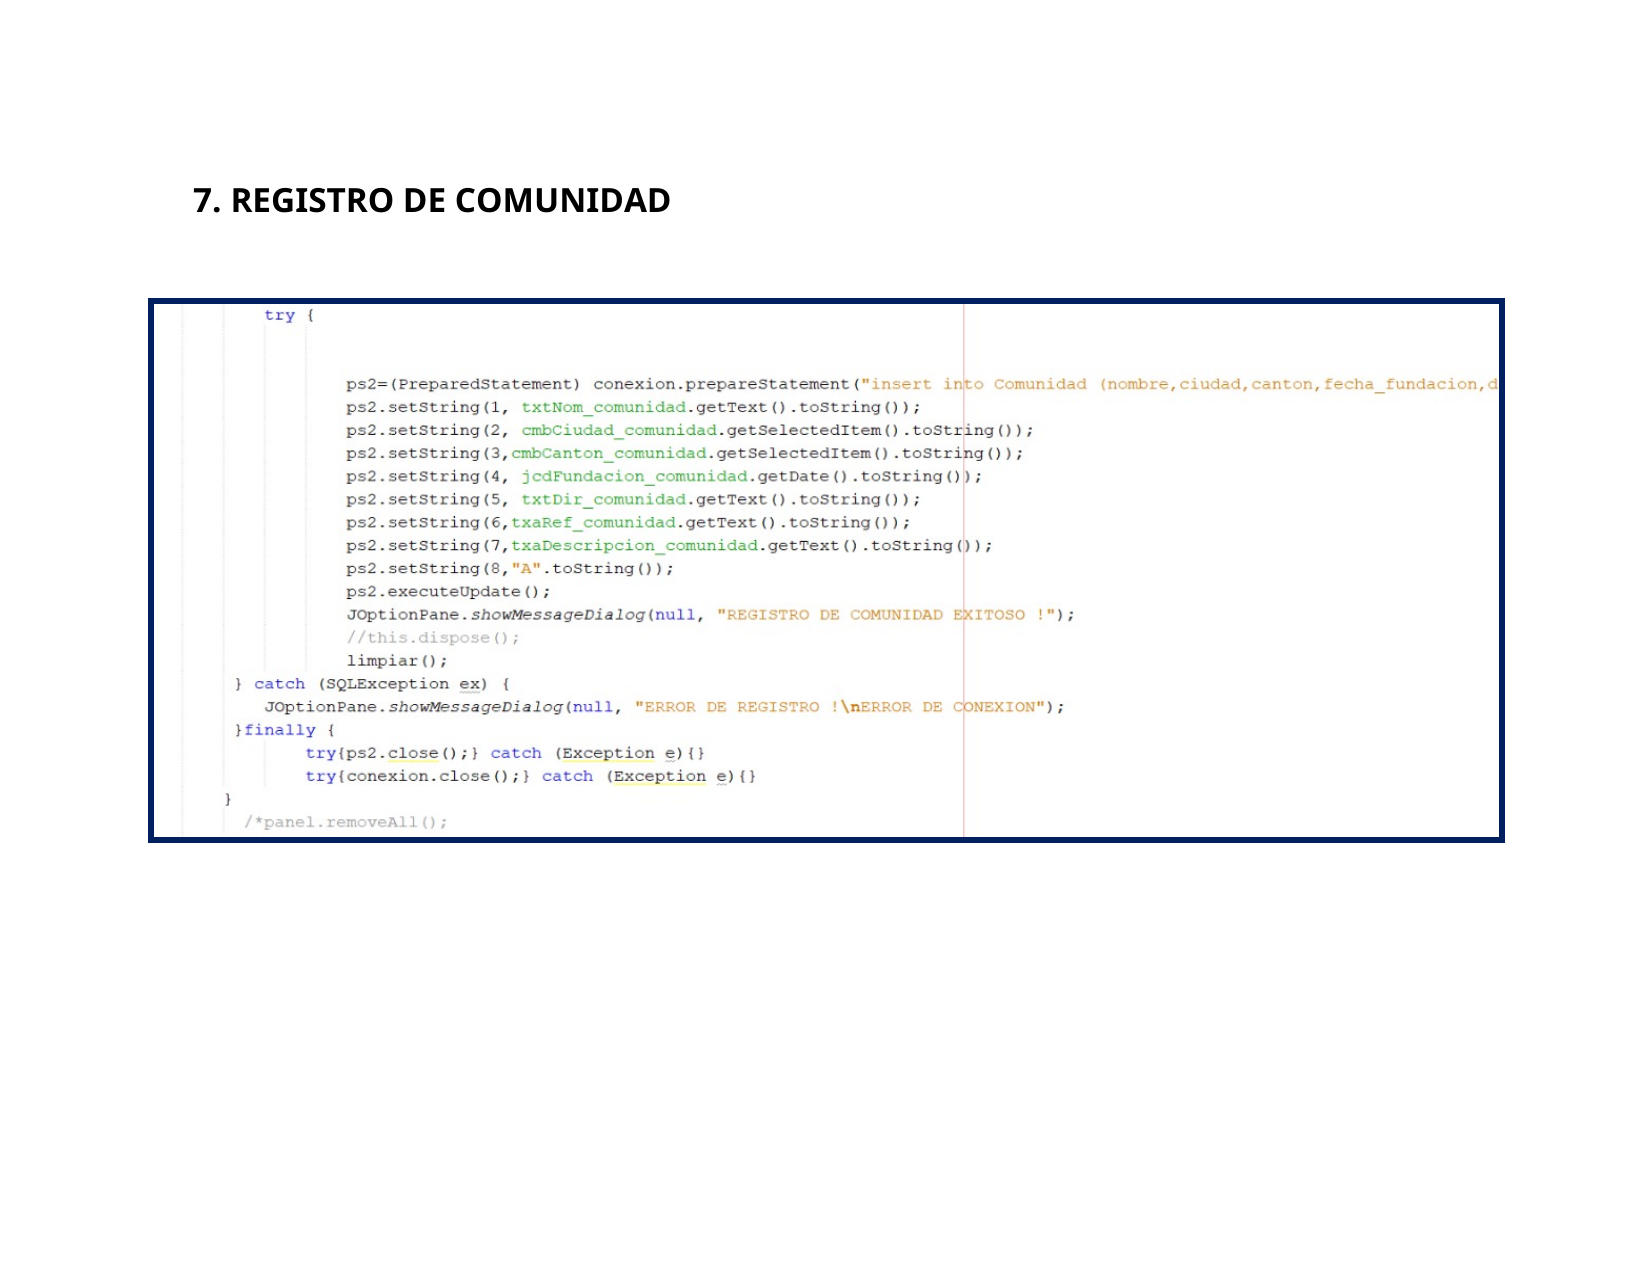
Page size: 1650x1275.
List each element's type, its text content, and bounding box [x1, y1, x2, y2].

subtitle REGISTRO DE COMUNIDAD [193, 177, 1502, 223]
picture [154, 304, 1499, 837]
